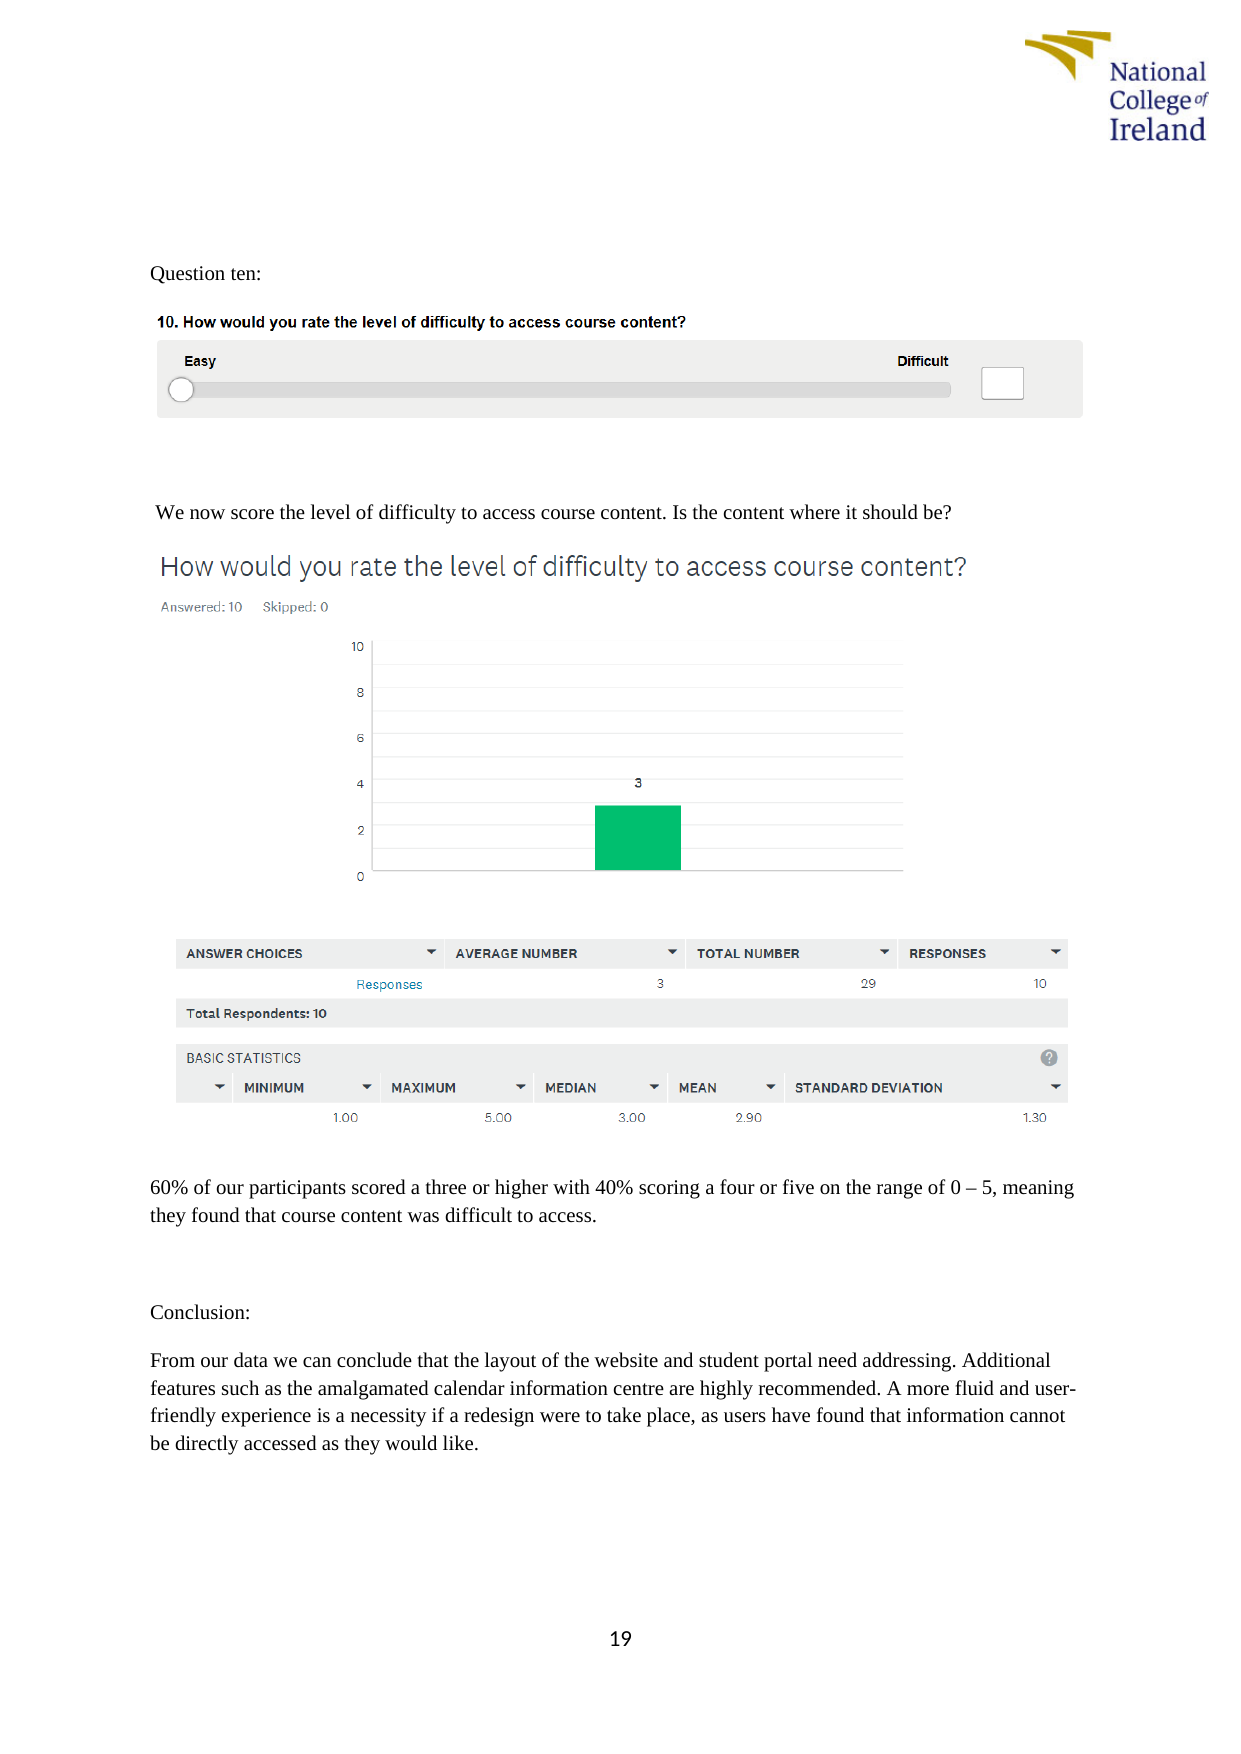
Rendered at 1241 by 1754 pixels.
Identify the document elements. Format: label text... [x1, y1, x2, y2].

text From our data we can conclude that the layout of the website and student portal need addressing. Additional features such as the amalgamated calendar information centre are highly recommended. A more fluid and user-friendly experience is a necessity if a redesign were to take place, as users have found that information cannot be directly accessed as they would like. [150, 1348, 1090, 1455]
text Question ten: [150, 261, 1090, 285]
picture [150, 548, 1091, 1151]
picture [1025, 30, 1209, 141]
text We now score the level of difficulty to access course content. Is the content where it should be? [150, 499, 1090, 524]
picture [150, 309, 1091, 427]
text 60% of our participants scored a three or higher with 40% scoring a four or five on the range of 0 – 5, meaning they found that course content was difficult to access. [150, 1175, 1090, 1227]
text Conclusion: [150, 1299, 1090, 1324]
